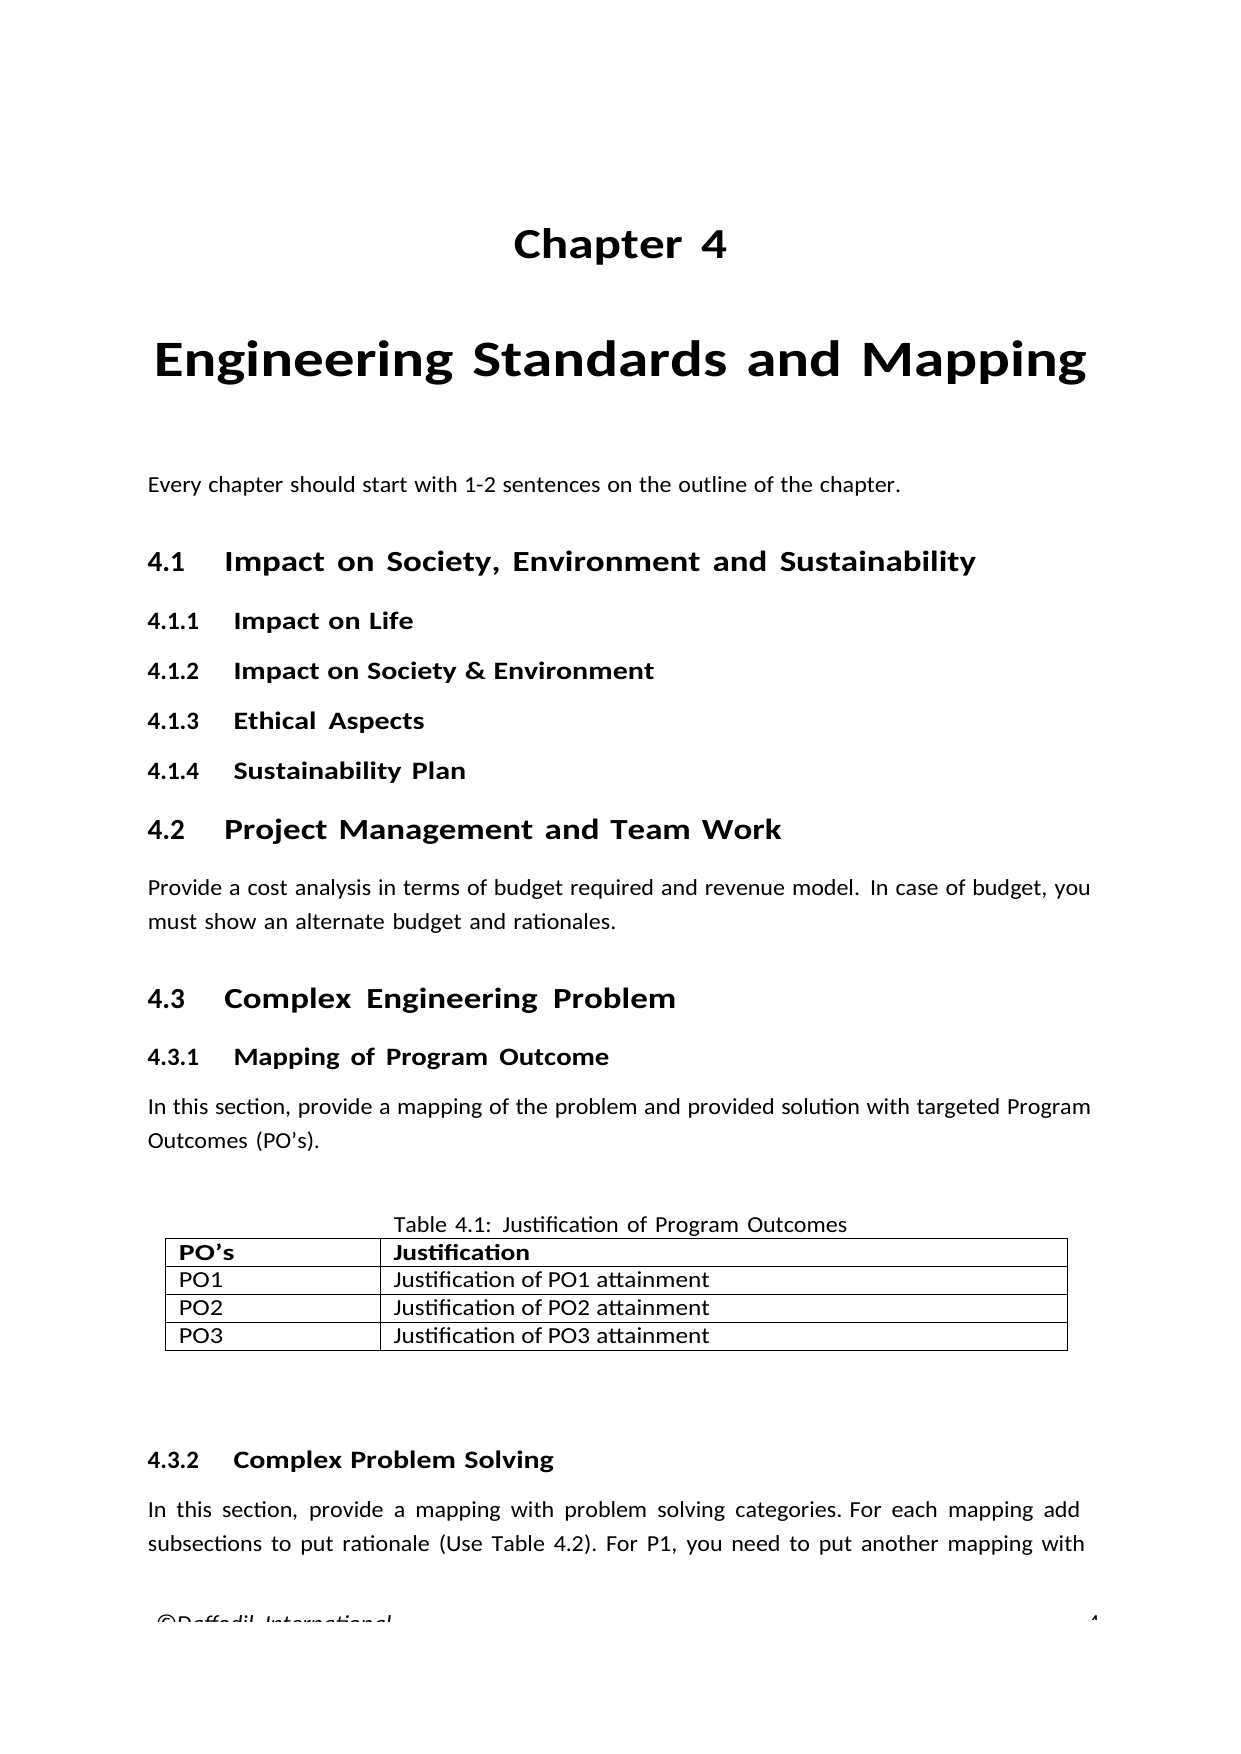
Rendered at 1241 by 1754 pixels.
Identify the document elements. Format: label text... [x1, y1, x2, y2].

subtitle Mapping of Program Outcome [147, 1041, 1148, 1072]
subtitle Complex Engineering Problem [147, 980, 1148, 1015]
subtitle Ethical Aspects [147, 705, 1148, 735]
subtitle Complex Problem Solving [147, 1444, 1148, 1475]
text Every chapter should start with 1-2 sentences on the outline of the chapter. [148, 471, 1148, 498]
table_cell Justification of PO1 attainment [381, 1267, 1067, 1294]
table_cell PO2 [166, 1295, 380, 1322]
table_cell Justification of PO2 attainment [381, 1295, 1067, 1322]
table_cell Justification of PO3 attainment [381, 1323, 1067, 1350]
table_cell PO1 [166, 1267, 380, 1294]
subtitle Engineering Standards and Mapping [152, 327, 1089, 389]
text In this section, provide a mapping with problem solving categories. For each mapping add subsections to put rationale (Use Table 4.2). For P1, you need to put another mapping with [148, 1496, 1148, 1557]
table_cell PO3 [166, 1323, 380, 1350]
subtitle Project Management and Team Work [147, 811, 1148, 846]
text Provide a cost analysis in terms of budget required and revenue model. In case of budget, you must show an alternate budget and rationales. [148, 873, 1093, 935]
subtitle Sustainability Plan [147, 755, 1148, 785]
text Table 4.1: Justification of Program Outcomes [168, 1210, 1072, 1238]
table_header Justification [381, 1239, 1067, 1266]
table_header PO’s [166, 1239, 380, 1266]
subtitle Impact on Life [147, 605, 1148, 636]
text In this section, provide a mapping of the problem and provided solution with targeted Program Outcomes (PO’s). [148, 1092, 1093, 1154]
subtitle Impact on Society, Environment and Sustainability [147, 543, 1148, 579]
text Chapter 4 [168, 217, 1072, 269]
subtitle Impact on Society & Environment [147, 655, 1148, 685]
